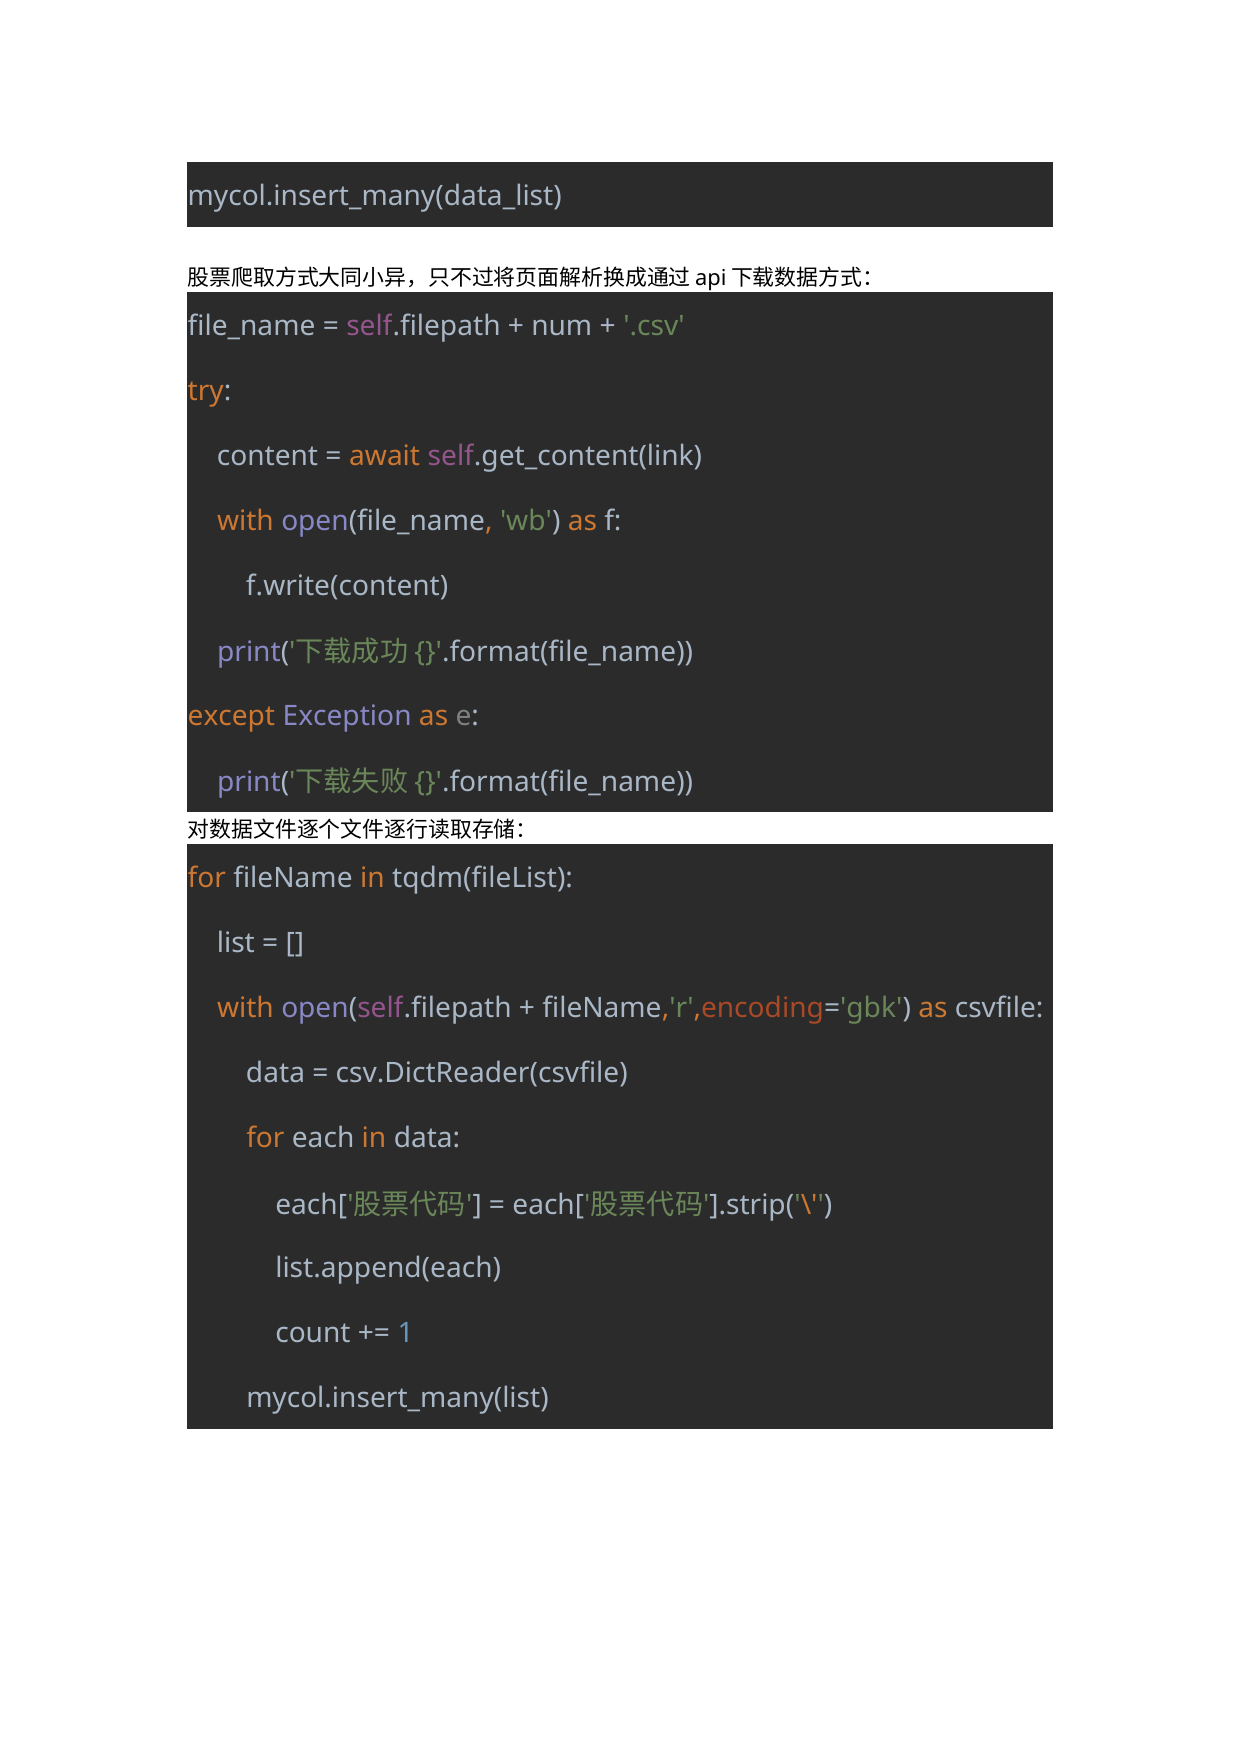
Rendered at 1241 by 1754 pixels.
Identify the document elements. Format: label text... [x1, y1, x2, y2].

text mycol.insert_many(data_list) [187, 162, 1053, 227]
list 对数据文件逐个文件逐行读取存储： [187, 812, 1053, 844]
text file_name = self.filepath + num + '.csv' try: content = await self.get_content(link) with open(file_name, 'wb') as f: f.write(content) print('下载成功 {}'.format(file_name)) except Exception as e: print('下载失败 {}'.format(file_name)) [187, 292, 1053, 812]
list 股票爬取方式大同小异，只不过将页面解析换成通过api下载数据方式： [187, 259, 1053, 292]
text for fileName in tqdm(fileList): list = [] with open(self.filepath + fileName,'r',encoding='gbk') as csvfile: data = csv.DictReader(csvfile) for each in data: each['股票代码'] = each['股票代码'].strip('\'') list.append(each) count += 1 mycol.insert_many(list) [187, 844, 1053, 1429]
